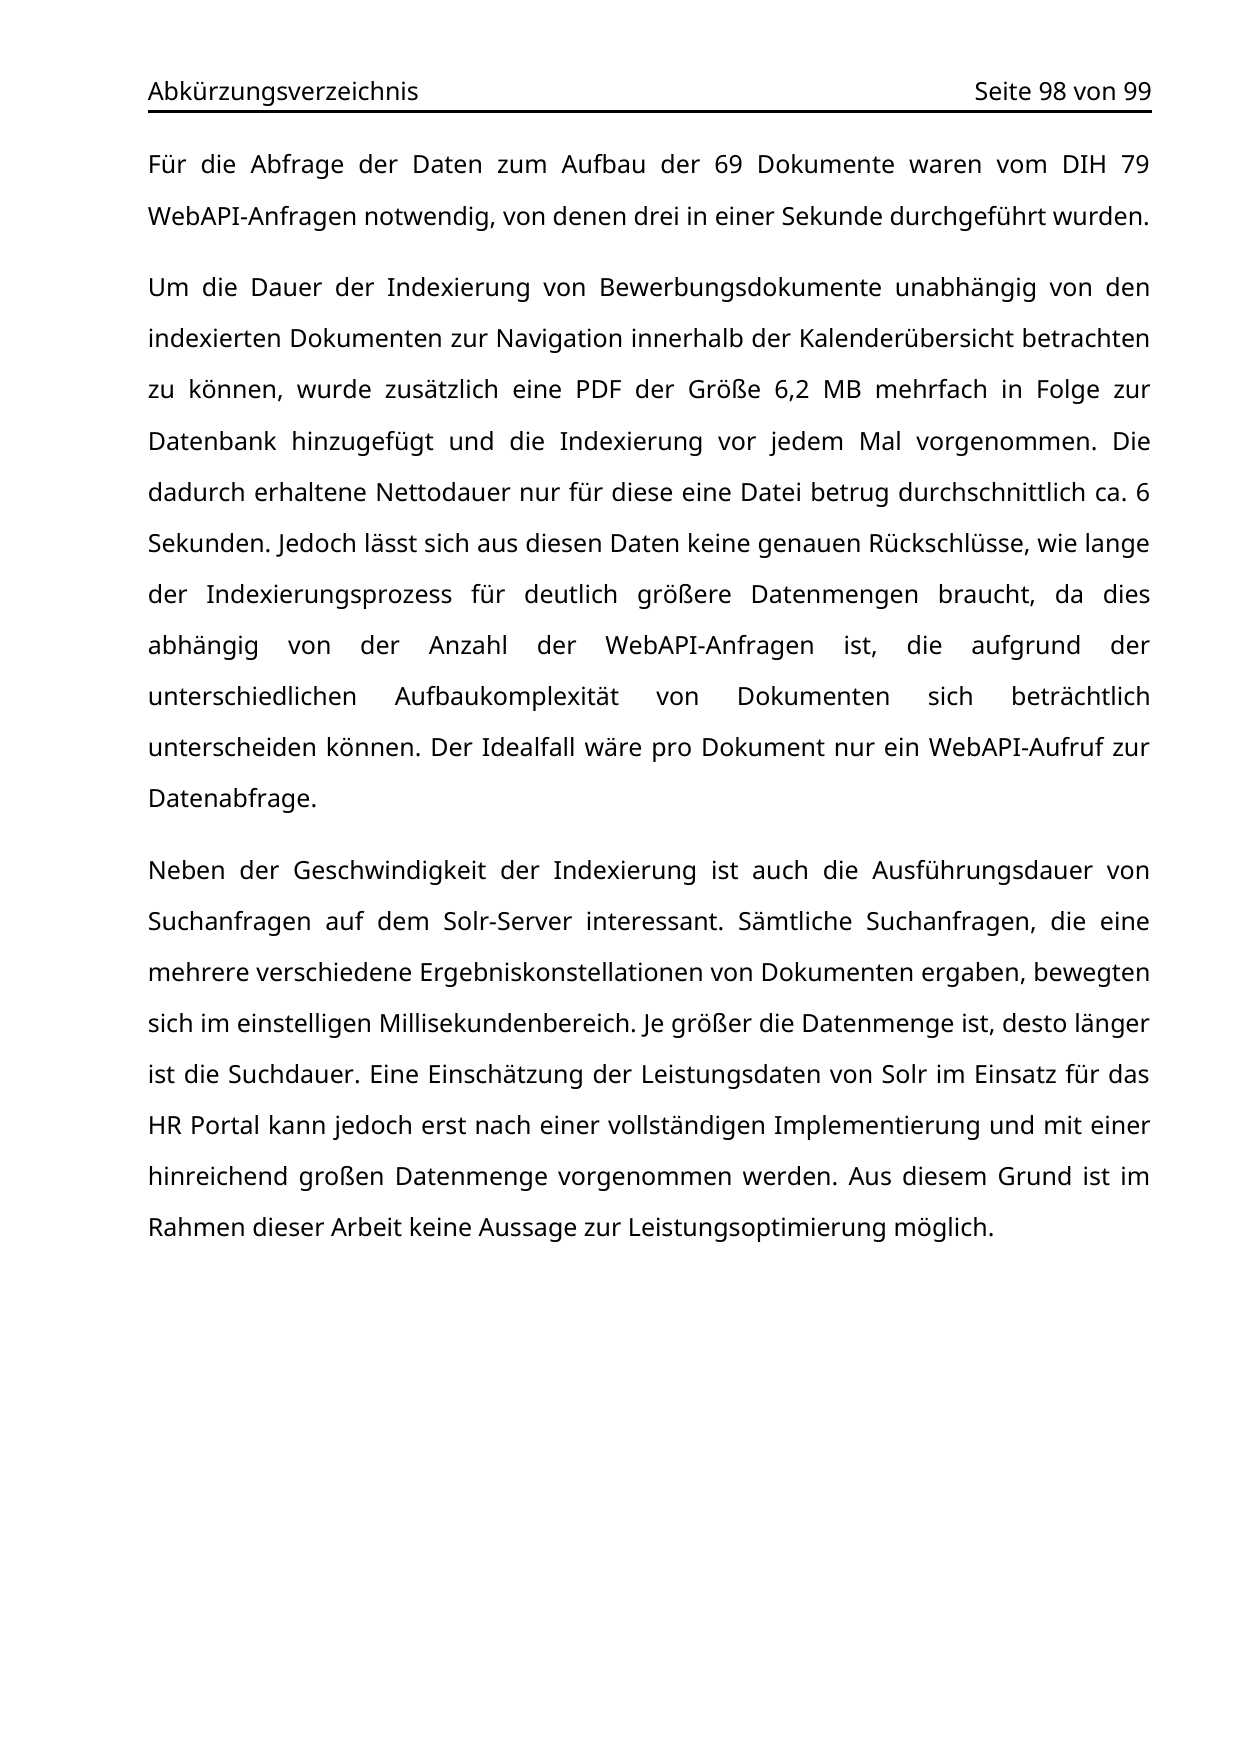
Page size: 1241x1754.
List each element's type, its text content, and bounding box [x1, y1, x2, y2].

text Neben der Geschwindigkeit der Indexierung ist auch die Ausführungsdauer von Suchanfragen auf dem Solr-Server interessant. Sämtliche Suchanfragen, die eine mehrere verschiedene Ergebniskonstellationen von Dokumenten ergaben, bewegten sich im einstelligen Millisekundenbereich. Je größer die Datenmenge ist, desto länger ist die Suchdauer. Eine Einschätzung der Leistungsdaten von Solr im Einsatz für das HR Portal kann jedoch erst nach einer vollständigen Implementierung und mit einer hinreichend großen Datenmenge vorgenommen werden. Aus diesem Grund ist im Rahmen dieser Arbeit keine Aussage zur Leistungsoptimierung möglich. [148, 852, 1152, 1244]
text Um die Dauer der Indexierung von Bewerbungsdokumente unabhängig von den indexierten Dokumenten zur Navigation innerhalb der Kalenderübersicht betrachten zu können, wurde zusätzlich eine PDF der Größe 6,2 MB mehrfach in Folge zur Datenbank hinzugefügt und die Indexierung vor jedem Mal vorgenommen. Die dadurch erhaltene Nettodauer nur für diese eine Datei betrug durchschnittlich ca. 6 Sekunden. Jedoch lässt sich aus diesen Daten keine genauen Rückschlüsse, wie lange der Indexierungsprozess für deutlich größere Datenmengen braucht, da dies abhängig von der Anzahl der WebAPI-Anfragen ist, die aufgrund der unterschiedlichen Aufbaukomplexität von Dokumenten sich beträchtlich unterscheiden können. Der Idealfall wäre pro Dokument nur ein WebAPI-Aufruf zur Datenabfrage. [148, 270, 1152, 814]
text Für die Abfrage der Daten zum Aufbau der 69 Dokumente waren vom DIH 79 WebAPI-Anfragen notwendig, von denen drei in einer Sekunde durchgeführt wurden. [148, 147, 1152, 232]
